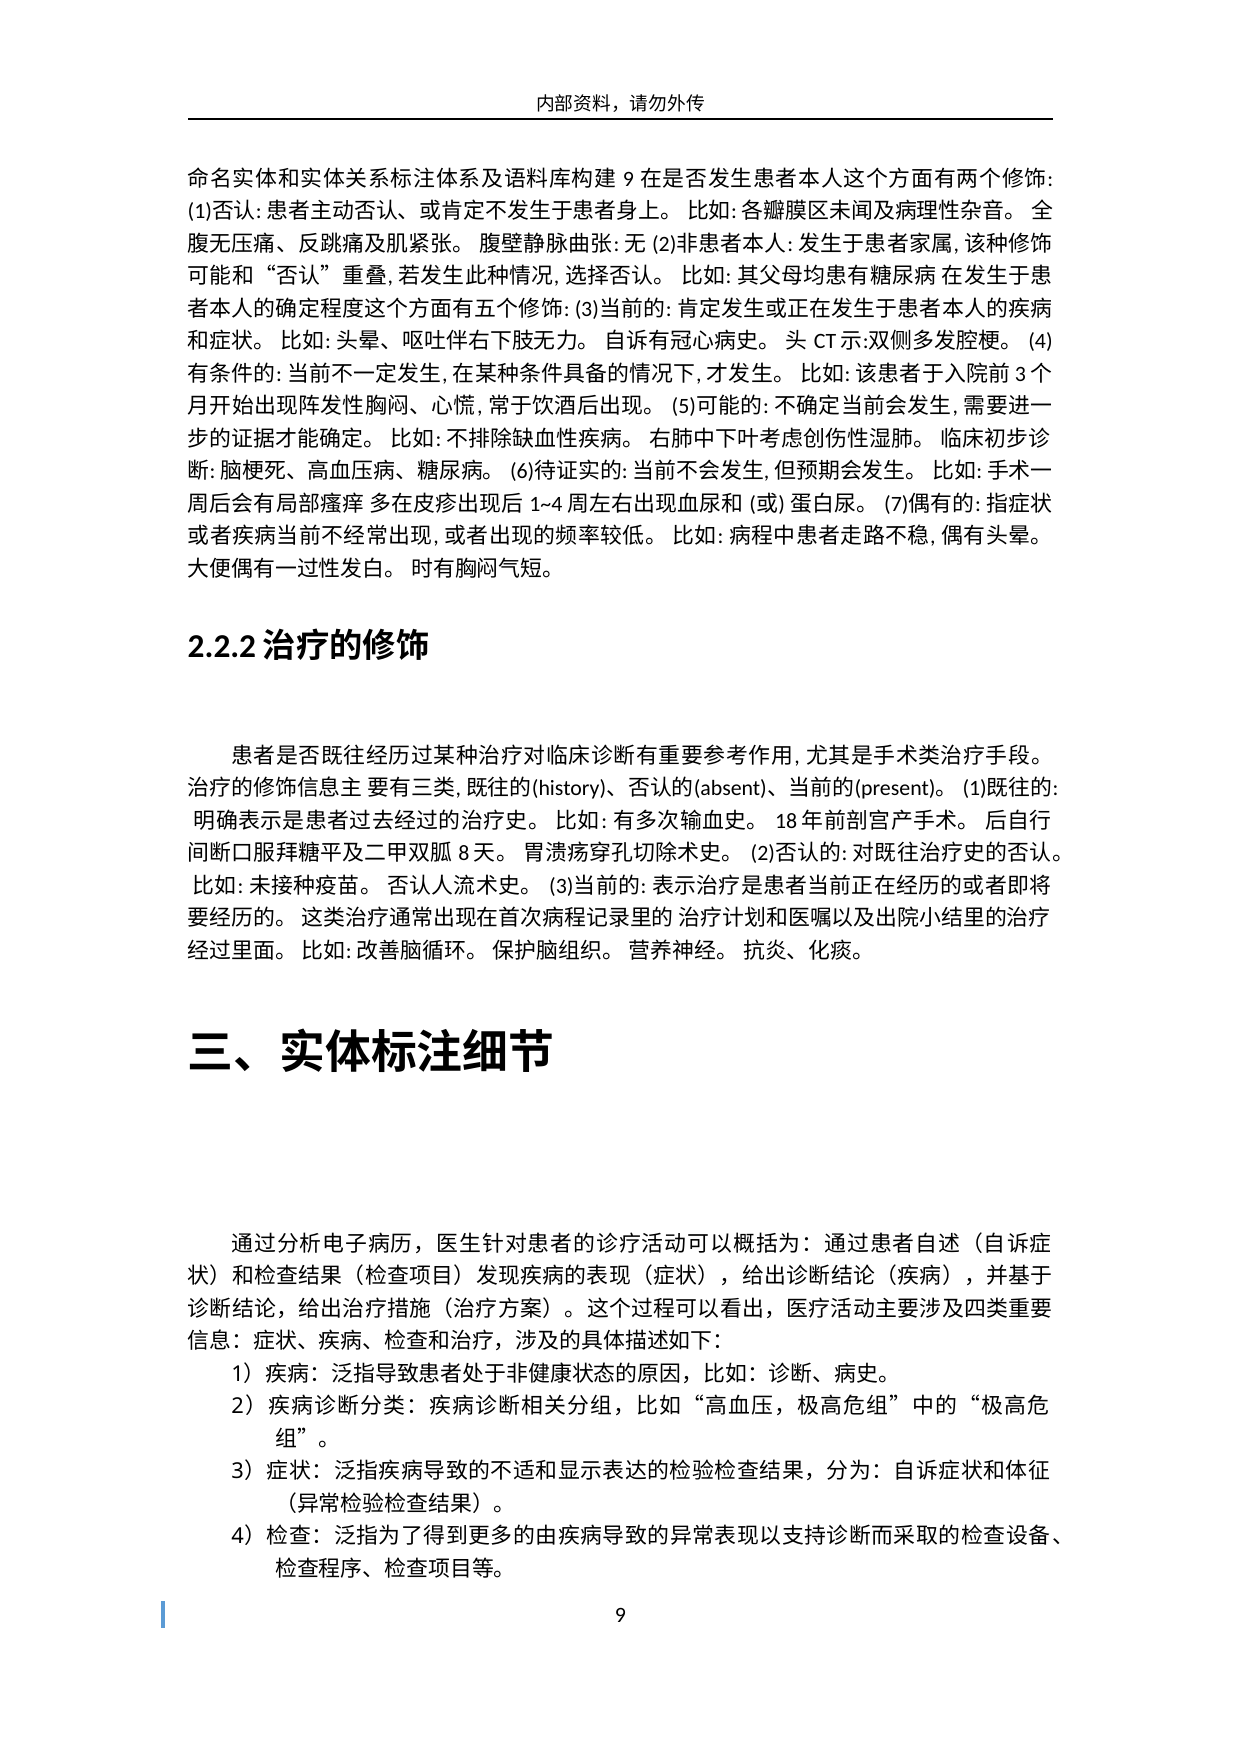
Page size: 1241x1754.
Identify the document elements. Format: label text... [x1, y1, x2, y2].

text 2）疾病诊断分类：疾病诊断相关分组，比如“高血压，极高危组”中的“极高危组”。 [231, 1388, 1053, 1453]
text 1）疾病：泛指导致患者处于非健康状态的原因，比如：诊断、病史。 [231, 1356, 1053, 1388]
text 患者是否既往经历过某种治疗对临床诊断有重要参考作用, 尤其是手术类治疗手段。 治疗的修饰信息主 要有三类, 既往的(history)、否认的(absent)、当前的(present)。 (1)既往的: 明确表示是患者过去经过的治疗史。 比如: 有多次输血史。 18年前剖宫产手术。 后自行间断口服拜糖平及二甲双胍8天。 胃溃疡穿孔切除术史。 (2)否认的: 对既往治疗史的否认。 比如: 未接种疫苗。 否认人流术史。 (3)当前的: 表示治疗是患者当前正在经历的或者即将要经历的。 这类治疗通常出现在首次病程记录里的 治疗计划和医嘱以及出院小结里的治疗经过里面。 比如: 改善脑循环。 保护脑组织。 营养神经。 抗炎、化痰。 [187, 737, 1053, 965]
text 通过分析电子病历，医生针对患者的诊疗活动可以概括为：通过患者自述（自诉症状）和检查结果（检查项目）发现疾病的表现（症状），给出诊断结论（疾病），并基于诊断结论，给出治疗措施（治疗方案）。这个过程可以看出，医疗活动主要涉及四类重要信息：症状、疾病、检查和治疗，涉及的具体描述如下： [187, 1226, 1053, 1356]
subtitle 三、实体标注细节 [187, 1000, 1053, 1098]
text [187, 161, 1053, 583]
subtitle 2.2.2治疗的修饰 [187, 610, 1053, 675]
text 4）检查：泛指为了得到更多的由疾病导致的异常表现以支持诊断而采取的检查设备、检查程序、检查项目等。 [231, 1518, 1053, 1583]
text 3）症状：泛指疾病导致的不适和显示表达的检验检查结果，分为：自诉症状和体征（异常检验检查结果）。 [231, 1453, 1053, 1518]
